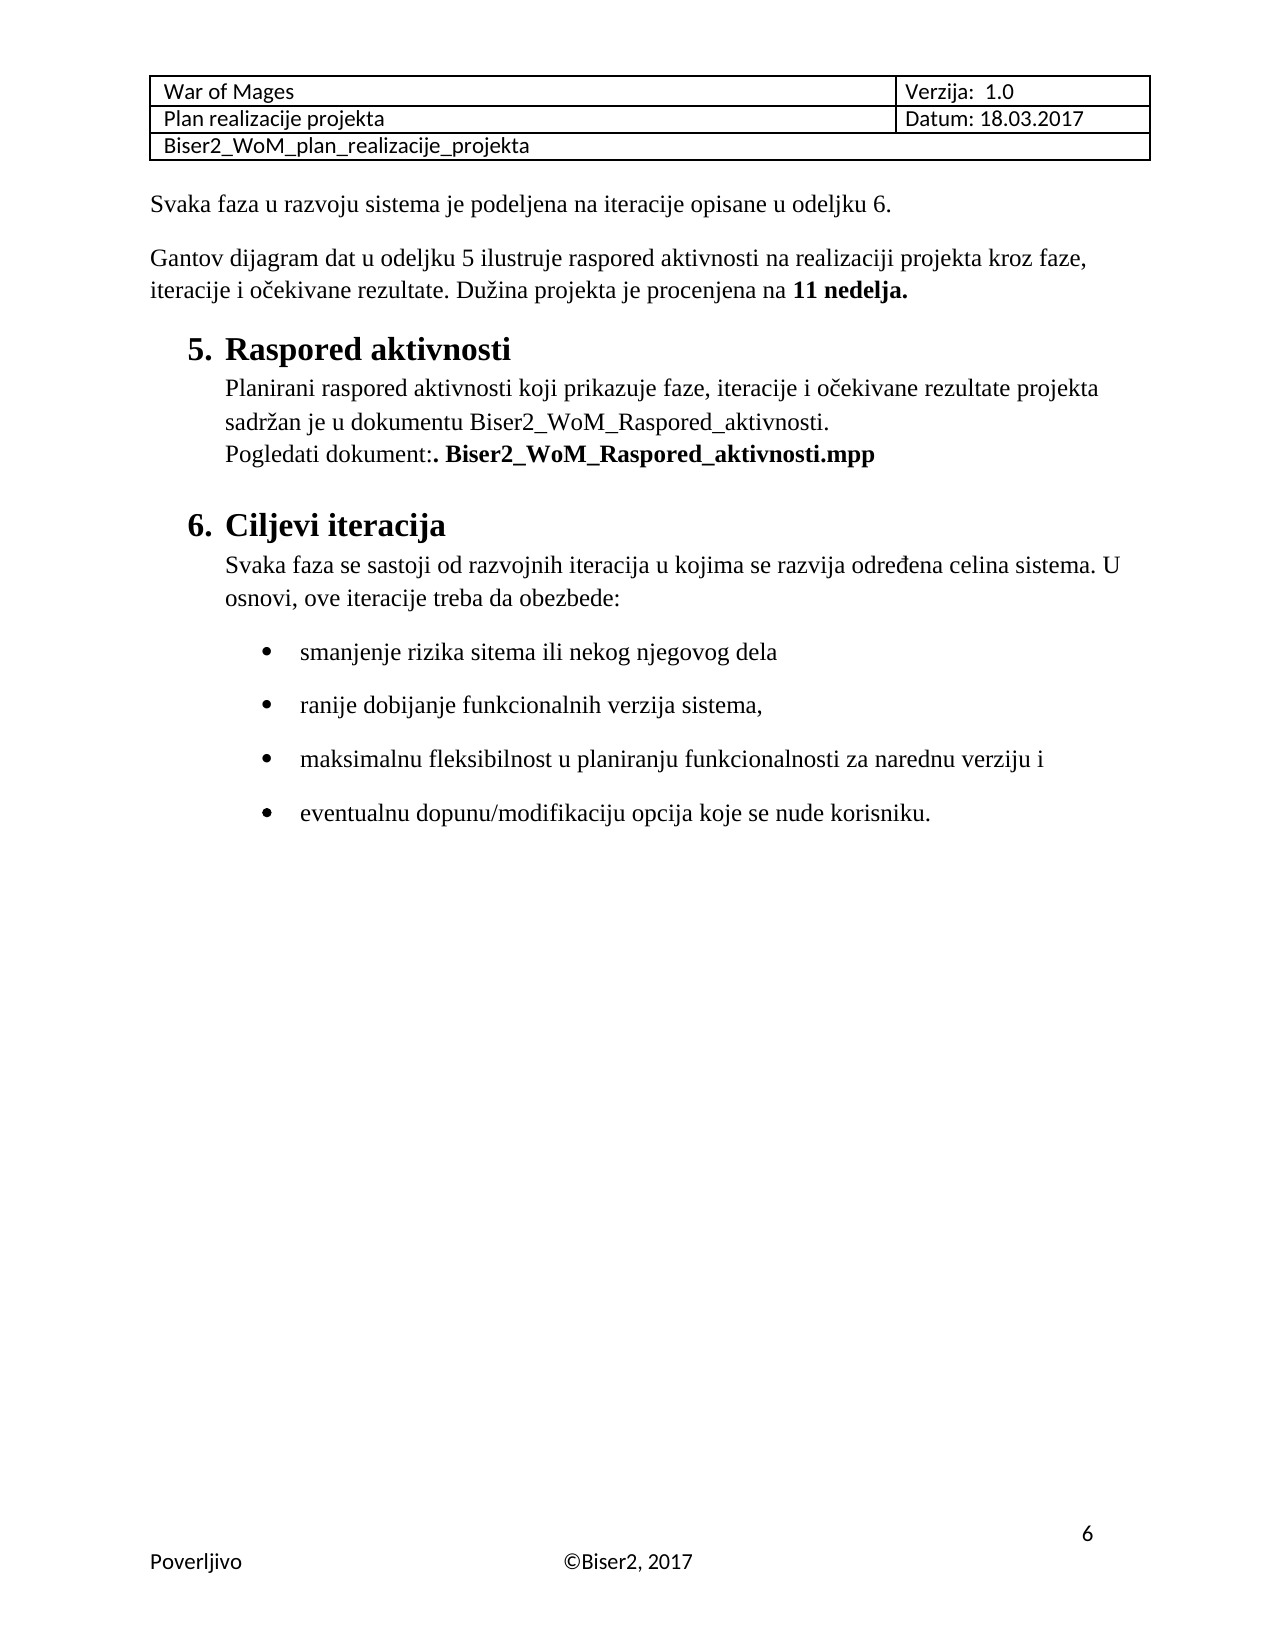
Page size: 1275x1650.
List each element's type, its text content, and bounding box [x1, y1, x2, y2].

text Gantov dijagram dat u odeljku 5 ilustruje raspored aktivnosti na realizaciji projekta kroz faze, iteracije i očekivane rezultate. Dužina projekta je procenjena na 11 nedelja. [150, 243, 1125, 304]
list smanjenje rizika sitema ili nekog njegovog dela [262, 637, 1125, 665]
list Pogledati dokument:. Biser2_WoM_Raspored_aktivnosti.mpp [225, 439, 1125, 468]
list Planirani raspored aktivnosti koji prikazuje faze, iteracije i očekivane rezultate projekta sadržan je u dokumentu Biser2_WoM_Raspored_aktivnosti. [225, 373, 1125, 435]
list ranije dobijanje funkcionalnih verzija sistema, [262, 690, 1125, 719]
list Ciljevi iteracija [187, 506, 1125, 544]
list eventualnu dopunu/modifikaciju opcija koje se nude korisniku. [262, 798, 1125, 827]
text Svaka faza u razvoju sistema je podeljena na iteracije opisane u odeljku 6. [150, 189, 1125, 217]
list maksimalnu fleksibilnost u planiranju funkcionalnosti za narednu verziju i [262, 744, 1125, 773]
list Svaka faza se sastoji od razvojnih iteracija u kojima se razvija određena celina sistema. U osnovi, ove iteracije treba da obezbede: [225, 550, 1125, 611]
list Raspored aktivnosti [187, 329, 1125, 368]
